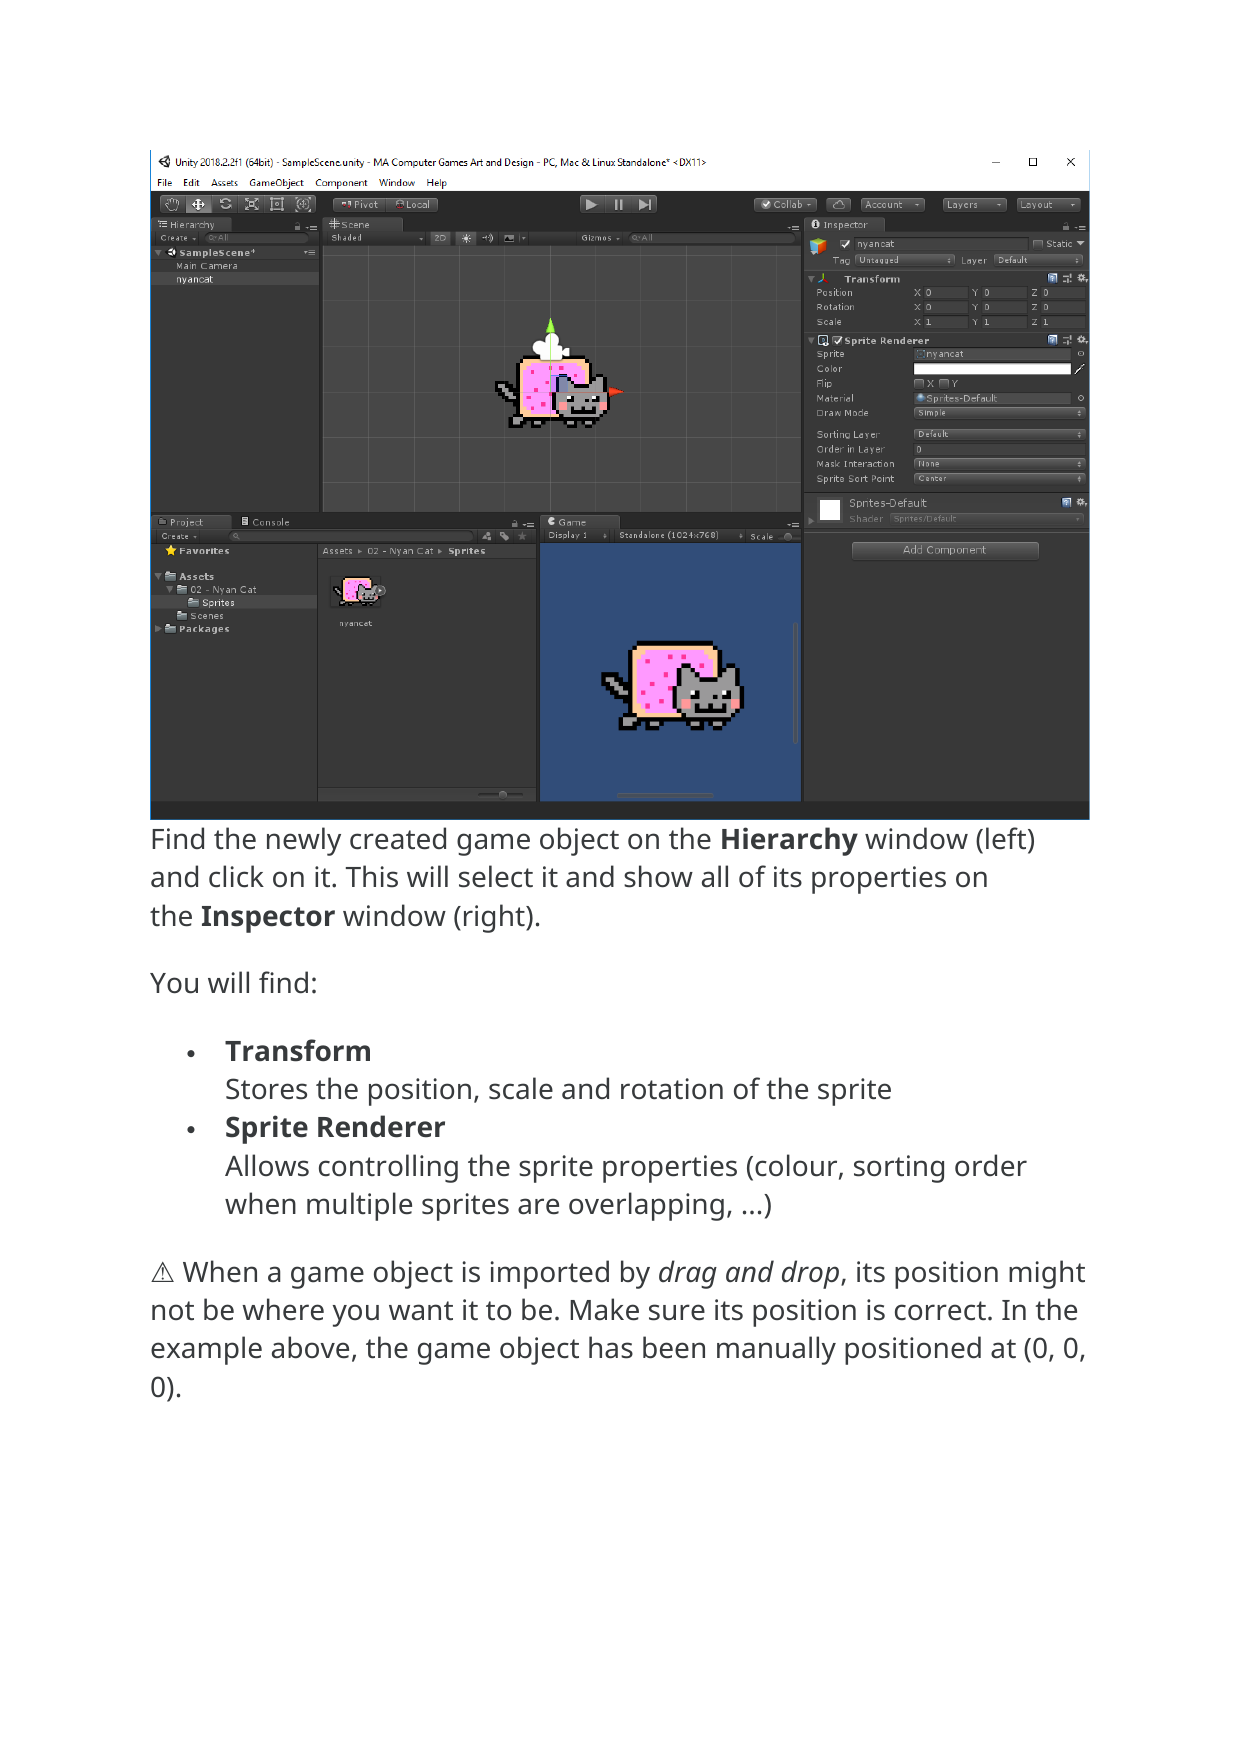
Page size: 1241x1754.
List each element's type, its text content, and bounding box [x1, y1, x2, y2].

list Transform Stores the position, scale and rotation of the sprite [187, 1031, 1090, 1108]
text ⚠ When a game object is imported by drag and drop, its position might not be where you want it to be. Make sure its position is correct. In the example above, the game object has been manually positioned at (0, 0, 0). [150, 1252, 1090, 1405]
list Sprite Renderer Allows controlling the sprite properties (colour, sorting order when multiple sprites are overlapping, ...) [187, 1108, 1090, 1223]
picture [150, 150, 1090, 820]
text Find the newly created game object on the Hierarchy window (left) and click on it. This will select it and show all of its properties on the Inspector window (right). [150, 820, 1090, 934]
text You will find: [150, 963, 1090, 1002]
